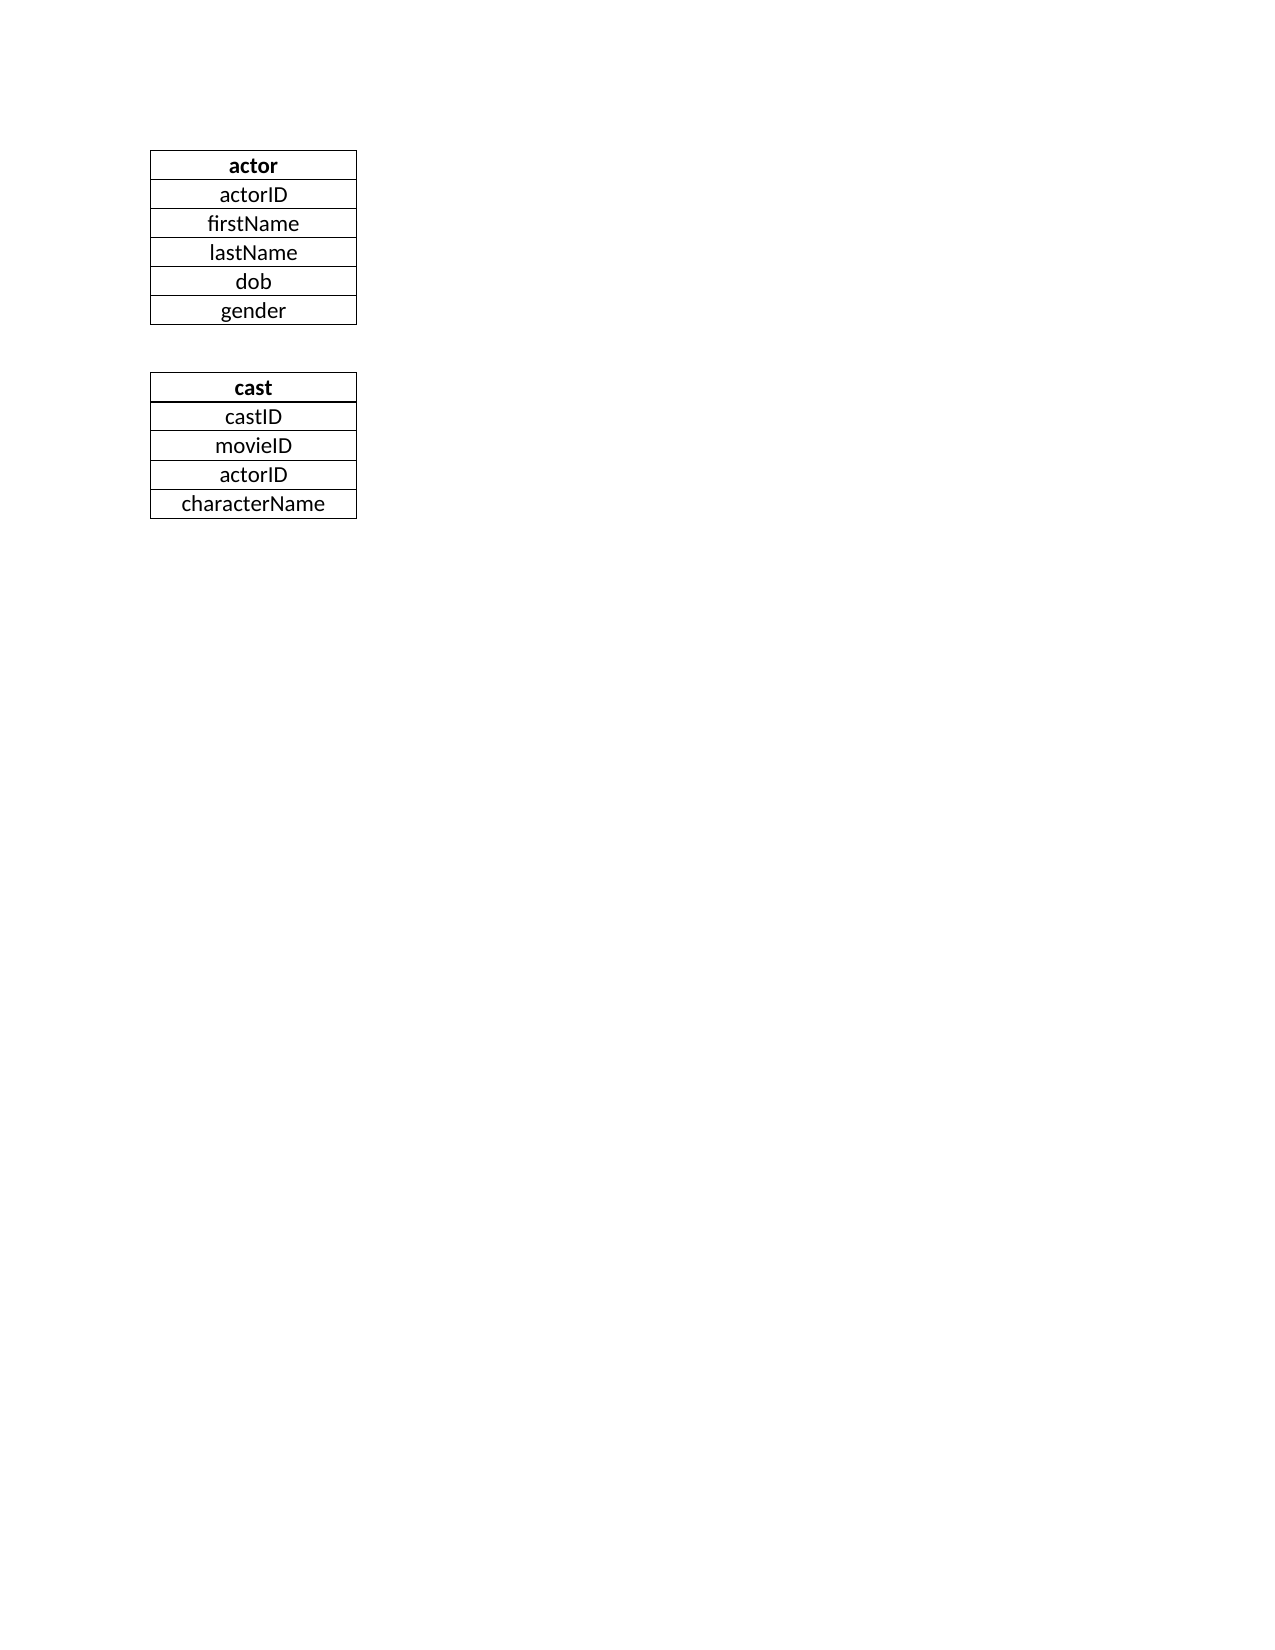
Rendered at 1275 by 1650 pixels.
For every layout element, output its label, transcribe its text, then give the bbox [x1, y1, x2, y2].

table_header cast [151, 373, 356, 401]
table_cell gender [151, 296, 356, 324]
table_header actor [151, 151, 356, 179]
table_cell actorID [151, 461, 356, 488]
table_cell castID [151, 403, 356, 430]
table_cell firstName [151, 209, 356, 237]
table_cell movieID [151, 431, 356, 459]
table_cell lastName [151, 238, 356, 266]
table_cell actorID [151, 180, 356, 208]
table_cell dob [151, 267, 356, 295]
table_cell characterName [151, 490, 356, 518]
